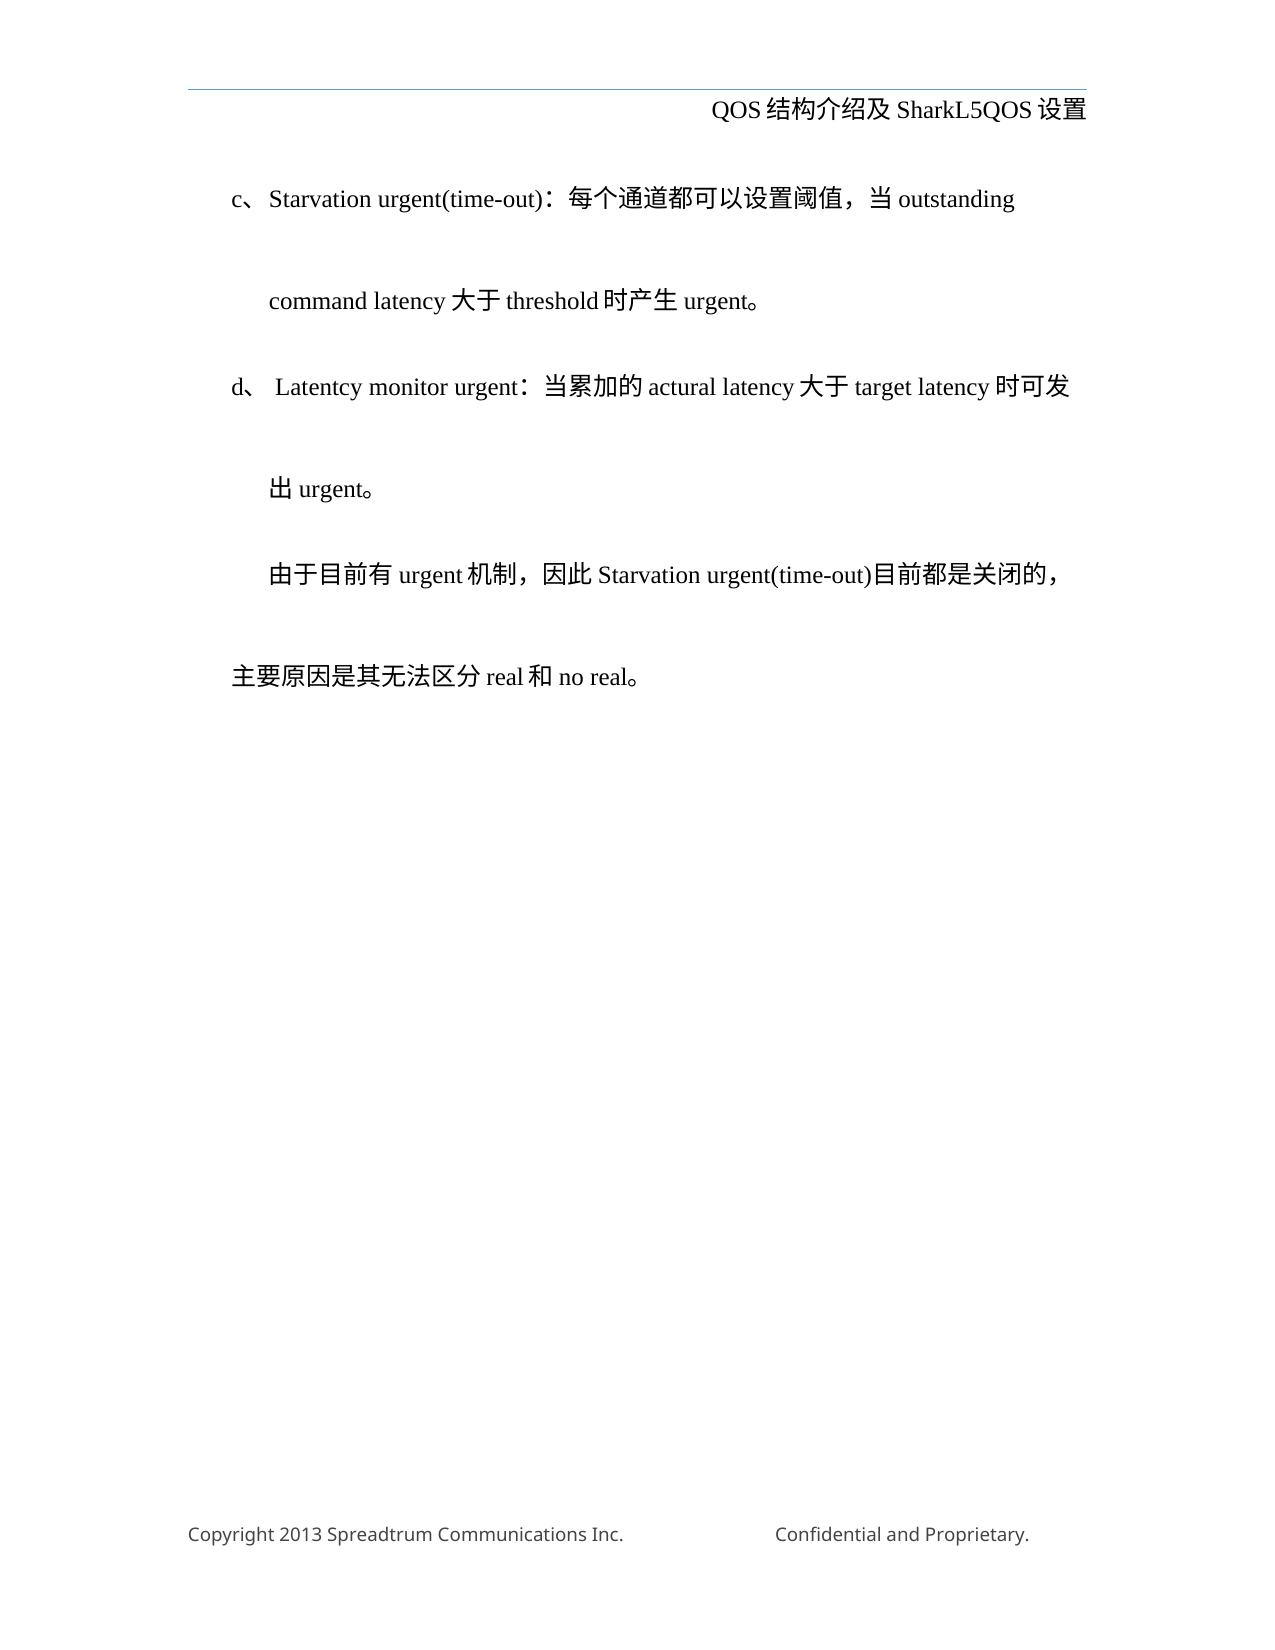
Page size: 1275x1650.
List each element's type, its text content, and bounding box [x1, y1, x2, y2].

text 由于目前有urgent机制，因此Starvation urgent(time-out)目前都是关闭的，主要原因是其无法区分real和no real。 [231, 539, 1087, 708]
list Starvation urgent(time-out)：每个通道都可以设置阈值，当outstanding command latency大于threshold时产生urgent。 [231, 163, 1087, 333]
list Latentcy monitor urgent：当累加的actural latency大于target latency时可发出urgent。 [231, 351, 1087, 521]
